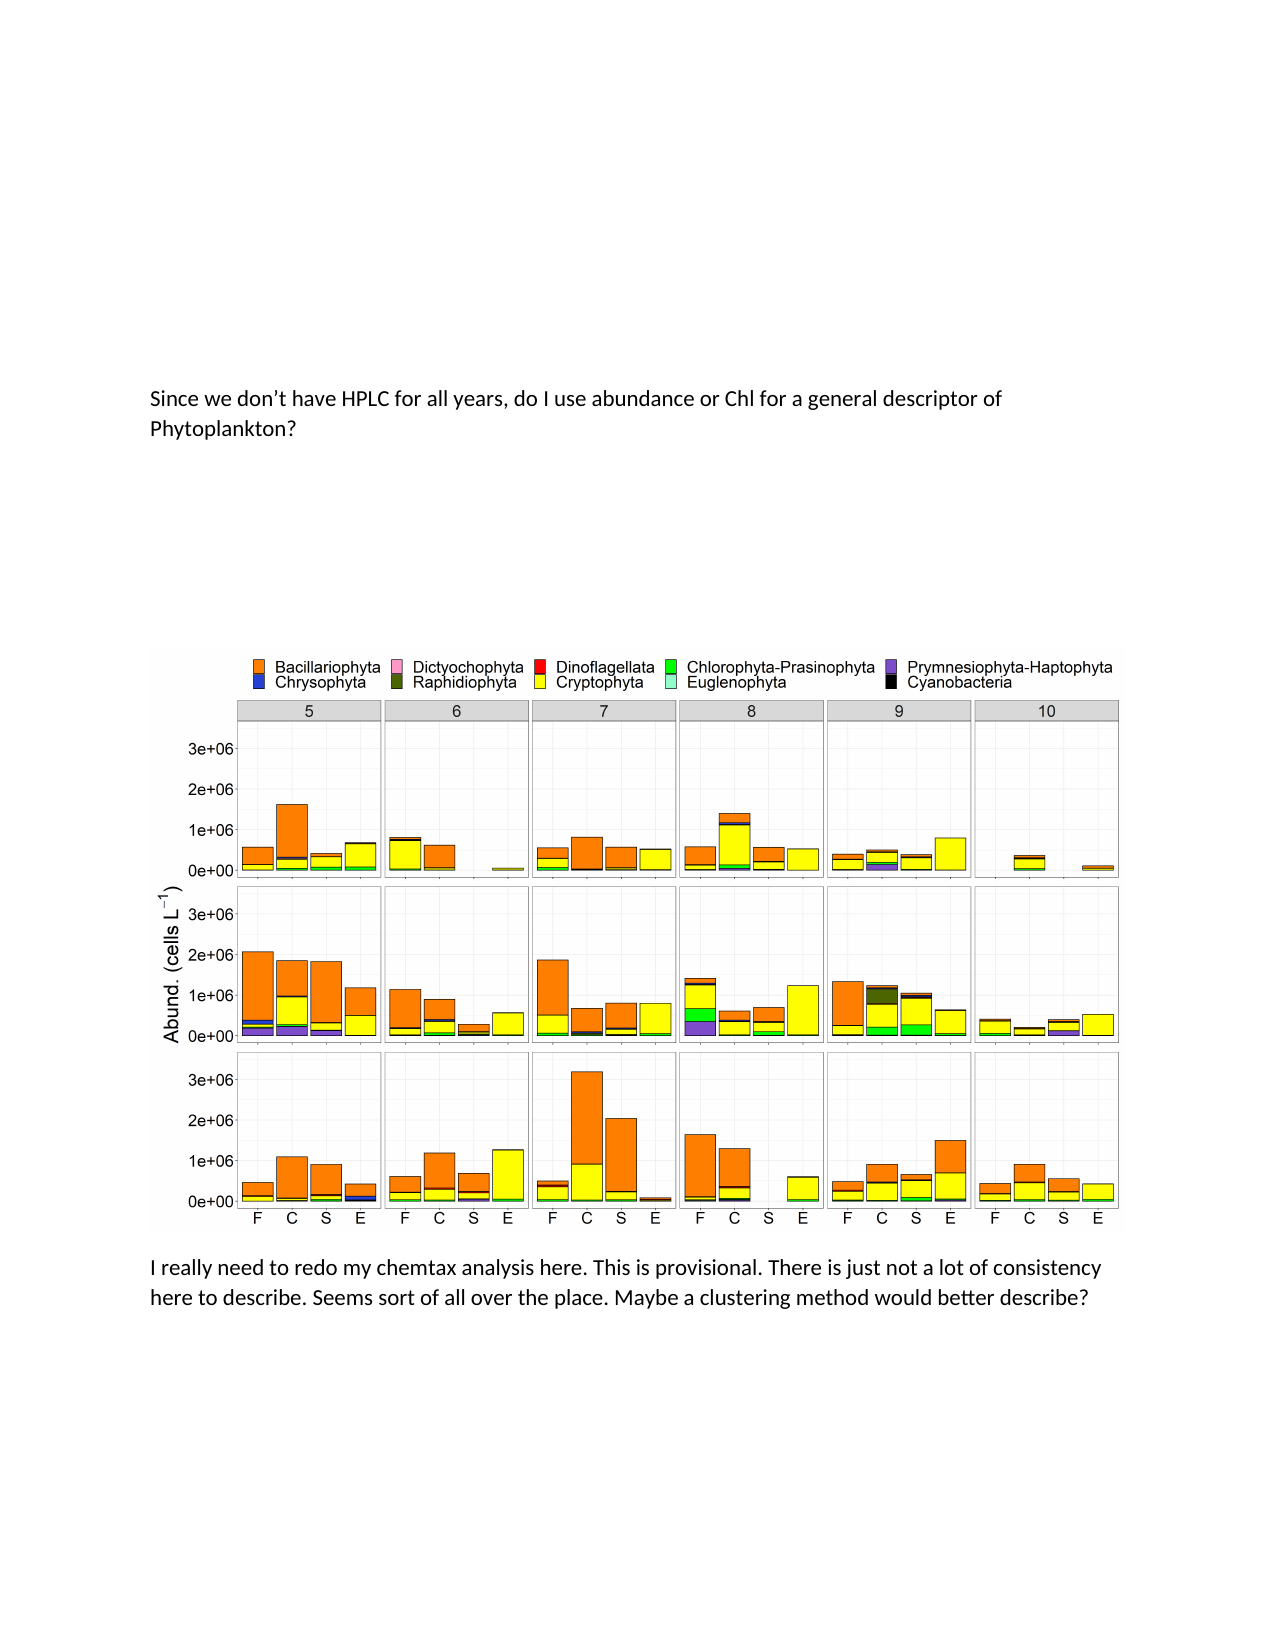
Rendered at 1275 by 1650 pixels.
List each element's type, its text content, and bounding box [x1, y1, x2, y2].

text Since we don’t have HPLC for all years, do I use abundance or Chl for a general descriptor of Phytoplankton? [150, 384, 1125, 443]
picture [150, 648, 1125, 1234]
text I really need to redo my chemtax analysis here. This is provisional. There is just not a lot of consistency here to describe. Seems sort of all over the place. Maybe a clustering method would better describe? [150, 1253, 1125, 1311]
